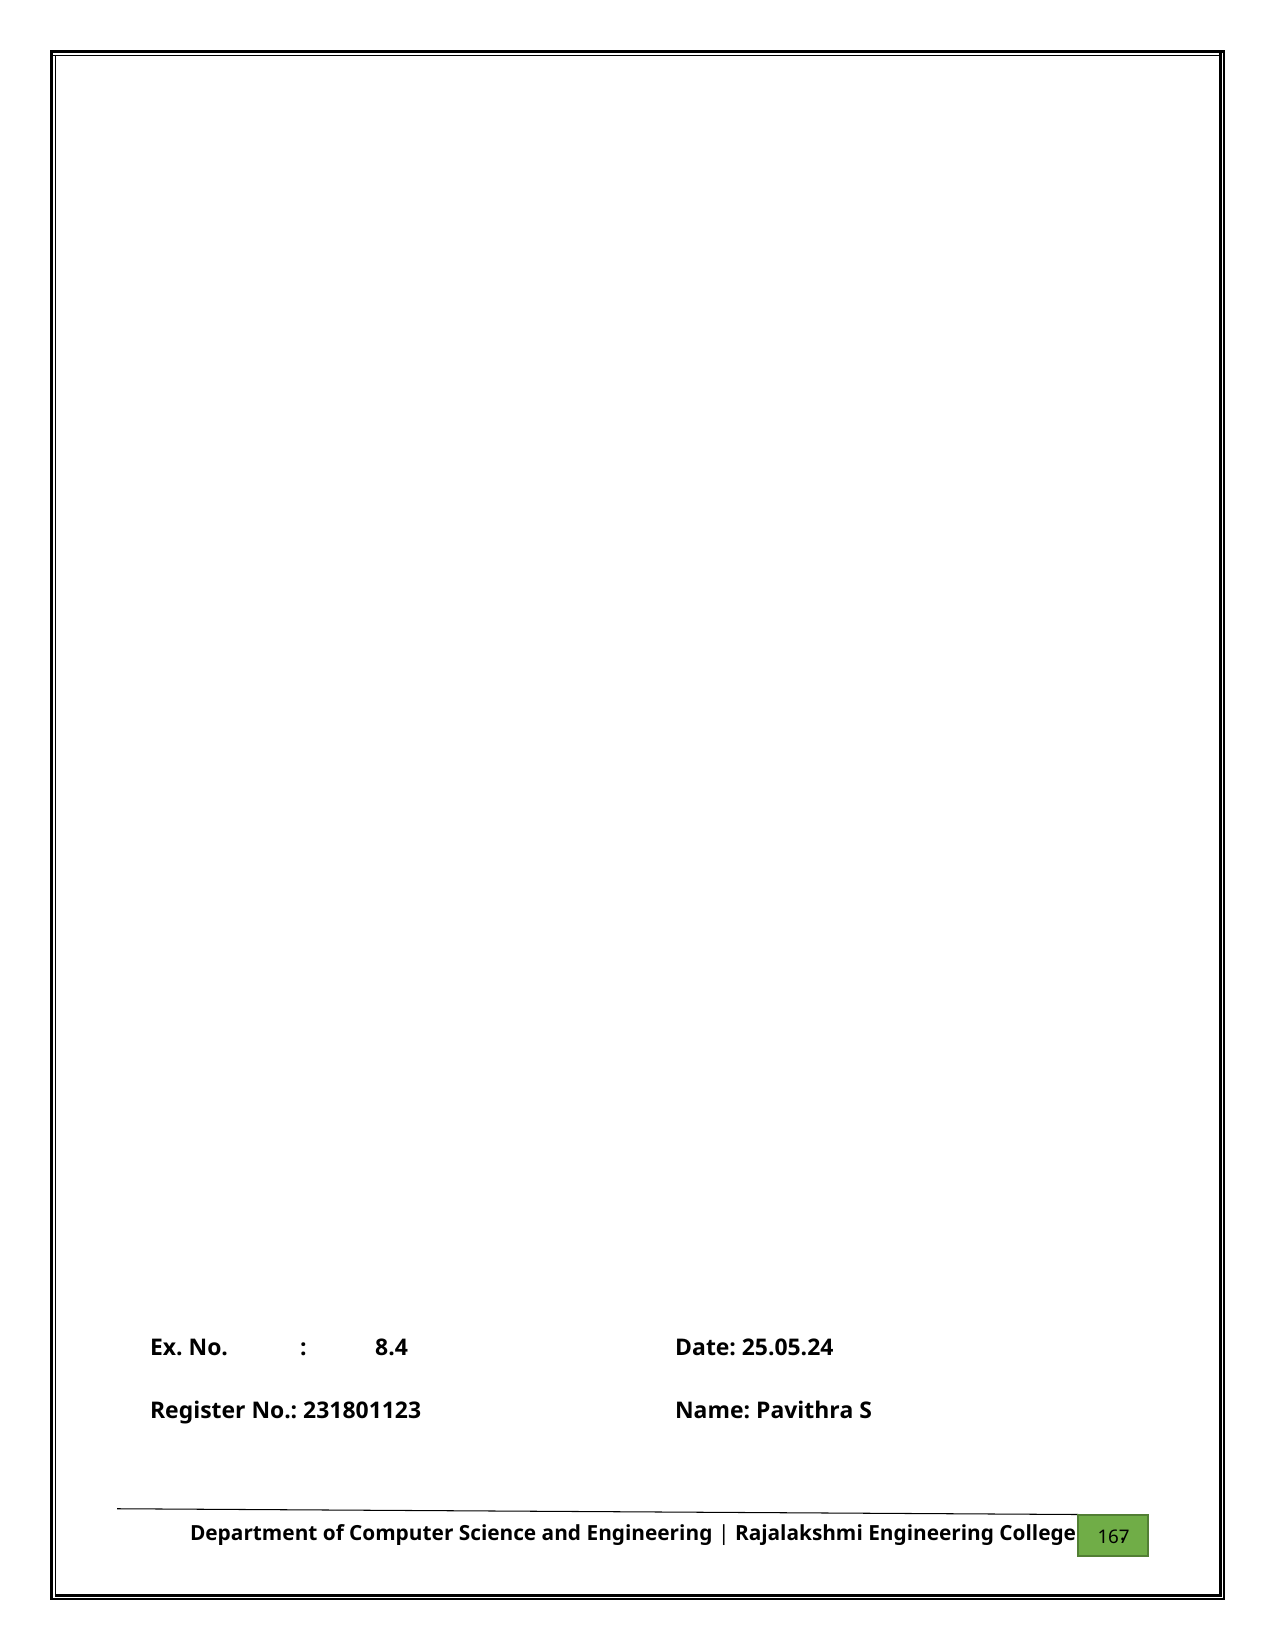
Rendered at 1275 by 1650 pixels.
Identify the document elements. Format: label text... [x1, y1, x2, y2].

text Ex. No. : 8.4 Date: 25.05.24 [150, 1331, 1125, 1362]
text Register No.: 231801123 Name: Pavithra S [150, 1394, 1125, 1425]
